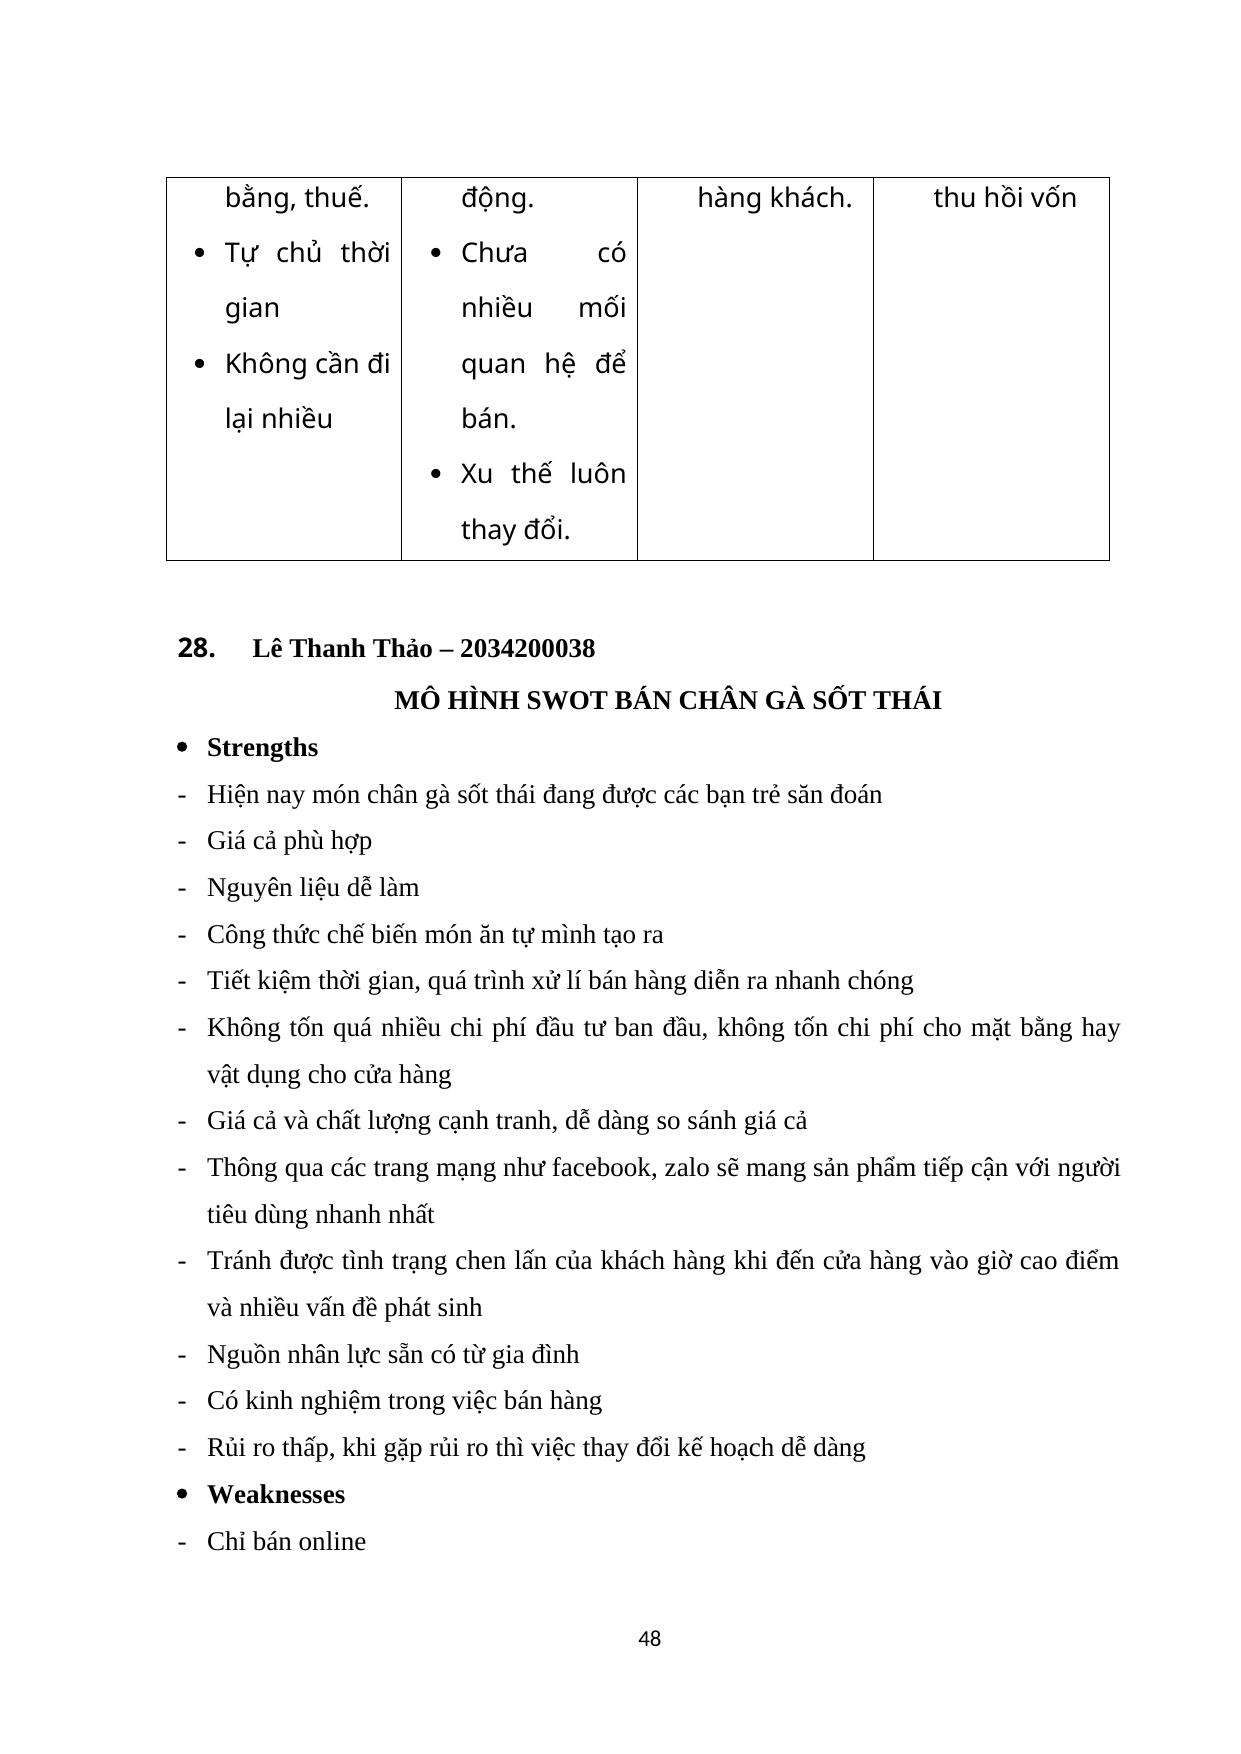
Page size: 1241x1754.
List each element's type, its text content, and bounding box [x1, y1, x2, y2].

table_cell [167, 178, 401, 560]
list Weaknesses [177, 1478, 1122, 1509]
list Giá cả phù hợp [177, 824, 1122, 856]
list Không tốn quá nhiều chi phí đầu tư ban đầu, không tốn chi phí cho mặt bằng hay vật dụng cho cửa hàng [177, 1011, 1122, 1089]
list Tránh được tình trạng chen lấn của khách hàng khi đến cửa hàng vào giờ cao điểm và nhiều vấn đề phát sinh [177, 1244, 1122, 1322]
list Công thức chế biến món ăn tự mình tạo ra [177, 918, 1122, 949]
list Chỉ bán online [177, 1525, 1122, 1556]
list Nguồn nhân lực sẵn có từ gia đình [177, 1338, 1122, 1369]
list Nguyên liệu dễ làm [177, 871, 1122, 902]
list Hiện nay món chân gà sốt thái đang được các bạn trẻ săn đoán [177, 778, 1122, 809]
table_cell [874, 178, 1109, 560]
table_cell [402, 178, 637, 560]
list Giá cả và chất lượng cạnh tranh, dễ dàng so sánh giá cả [177, 1104, 1122, 1136]
list Lê Thanh Thảo – 2034200038 [177, 629, 1122, 666]
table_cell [638, 178, 873, 560]
list Thông qua các trang mạng như facebook, zalo sẽ mang sản phẩm tiếp cận với người tiêu dùng nhanh nhất [177, 1151, 1122, 1229]
list MÔ HÌNH SWOT BÁN CHÂN GÀ SỐT THÁI [215, 684, 1122, 715]
list Tiết kiệm thời gian, quá trình xử lí bán hàng diễn ra nhanh chóng [177, 964, 1122, 996]
list Có kinh nghiệm trong việc bán hàng [177, 1384, 1122, 1416]
list Rủi ro thấp, khi gặp rủi ro thì việc thay đổi kế hoạch dễ dàng [177, 1431, 1122, 1462]
list Strengths [177, 731, 1122, 762]
